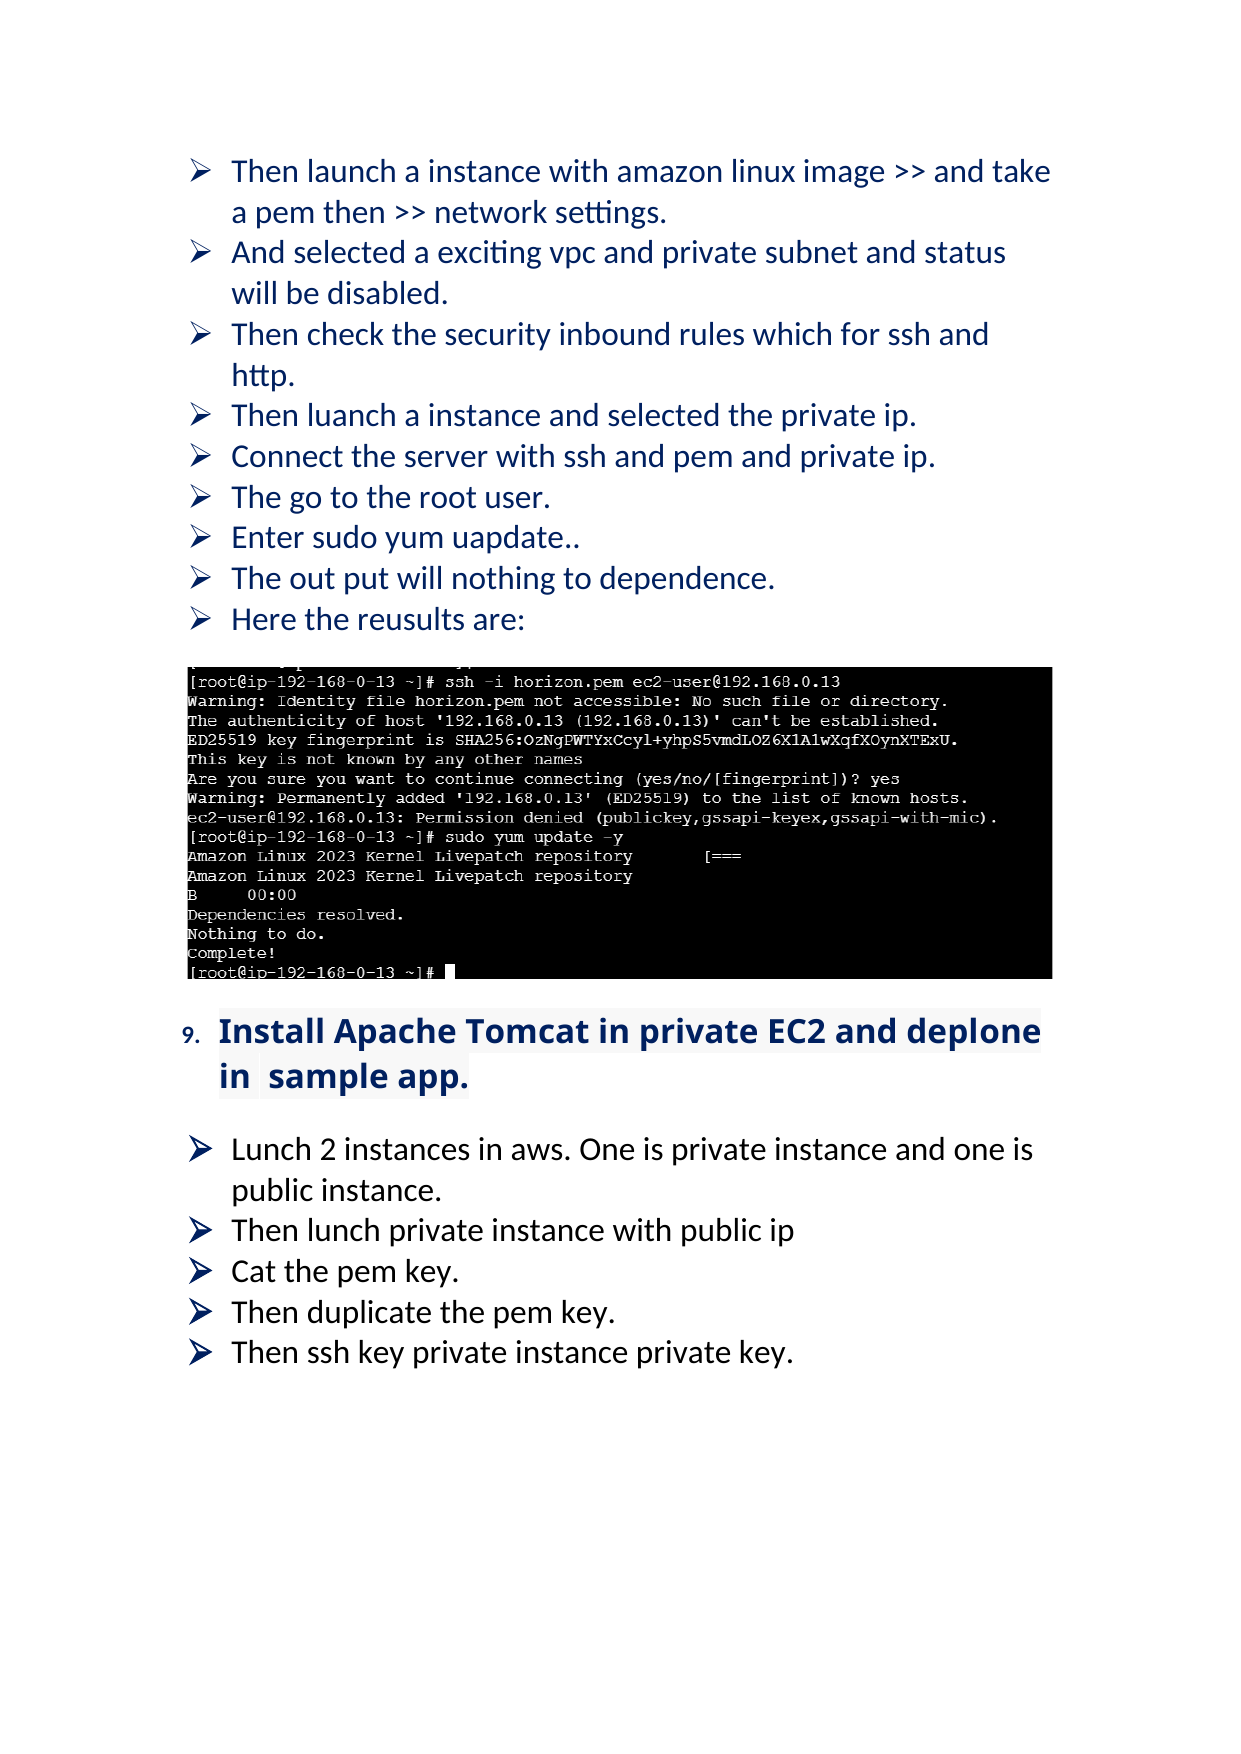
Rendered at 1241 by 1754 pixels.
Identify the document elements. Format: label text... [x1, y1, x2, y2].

list Then launch a instance with amazon linux image >> and take a pem then >> network settings. [187, 150, 1053, 231]
list Here the reusults are: [187, 598, 1053, 639]
list Then check the security inbound rules which for ssh and http. [187, 313, 1053, 394]
list Then lunch private instance with public ip [187, 1209, 1053, 1250]
list Install Apache Tomcat in private EC2 and deplone in sample app. [469, 1008, 1053, 1099]
list Connect the server with ssh and pem and private ip. [187, 435, 1053, 476]
list Lunch 2 instances in aws. One is private instance and one is public instance. [187, 1128, 1053, 1209]
list Then duplicate the pem key. [187, 1291, 1053, 1332]
list Then ssh key private instance private key. [187, 1332, 1053, 1372]
list The go to the root user. [187, 476, 1053, 517]
list Then luanch a instance and selected the private ip. [187, 394, 1053, 435]
picture [187, 667, 1053, 979]
list Cat the pem key. [187, 1250, 1053, 1291]
list The out put will nothing to dependence. [187, 557, 1053, 598]
list Enter sudo yum uapdate.. [187, 517, 1053, 557]
list And selected a exciting vpc and private subnet and status will be disabled. [187, 231, 1053, 313]
